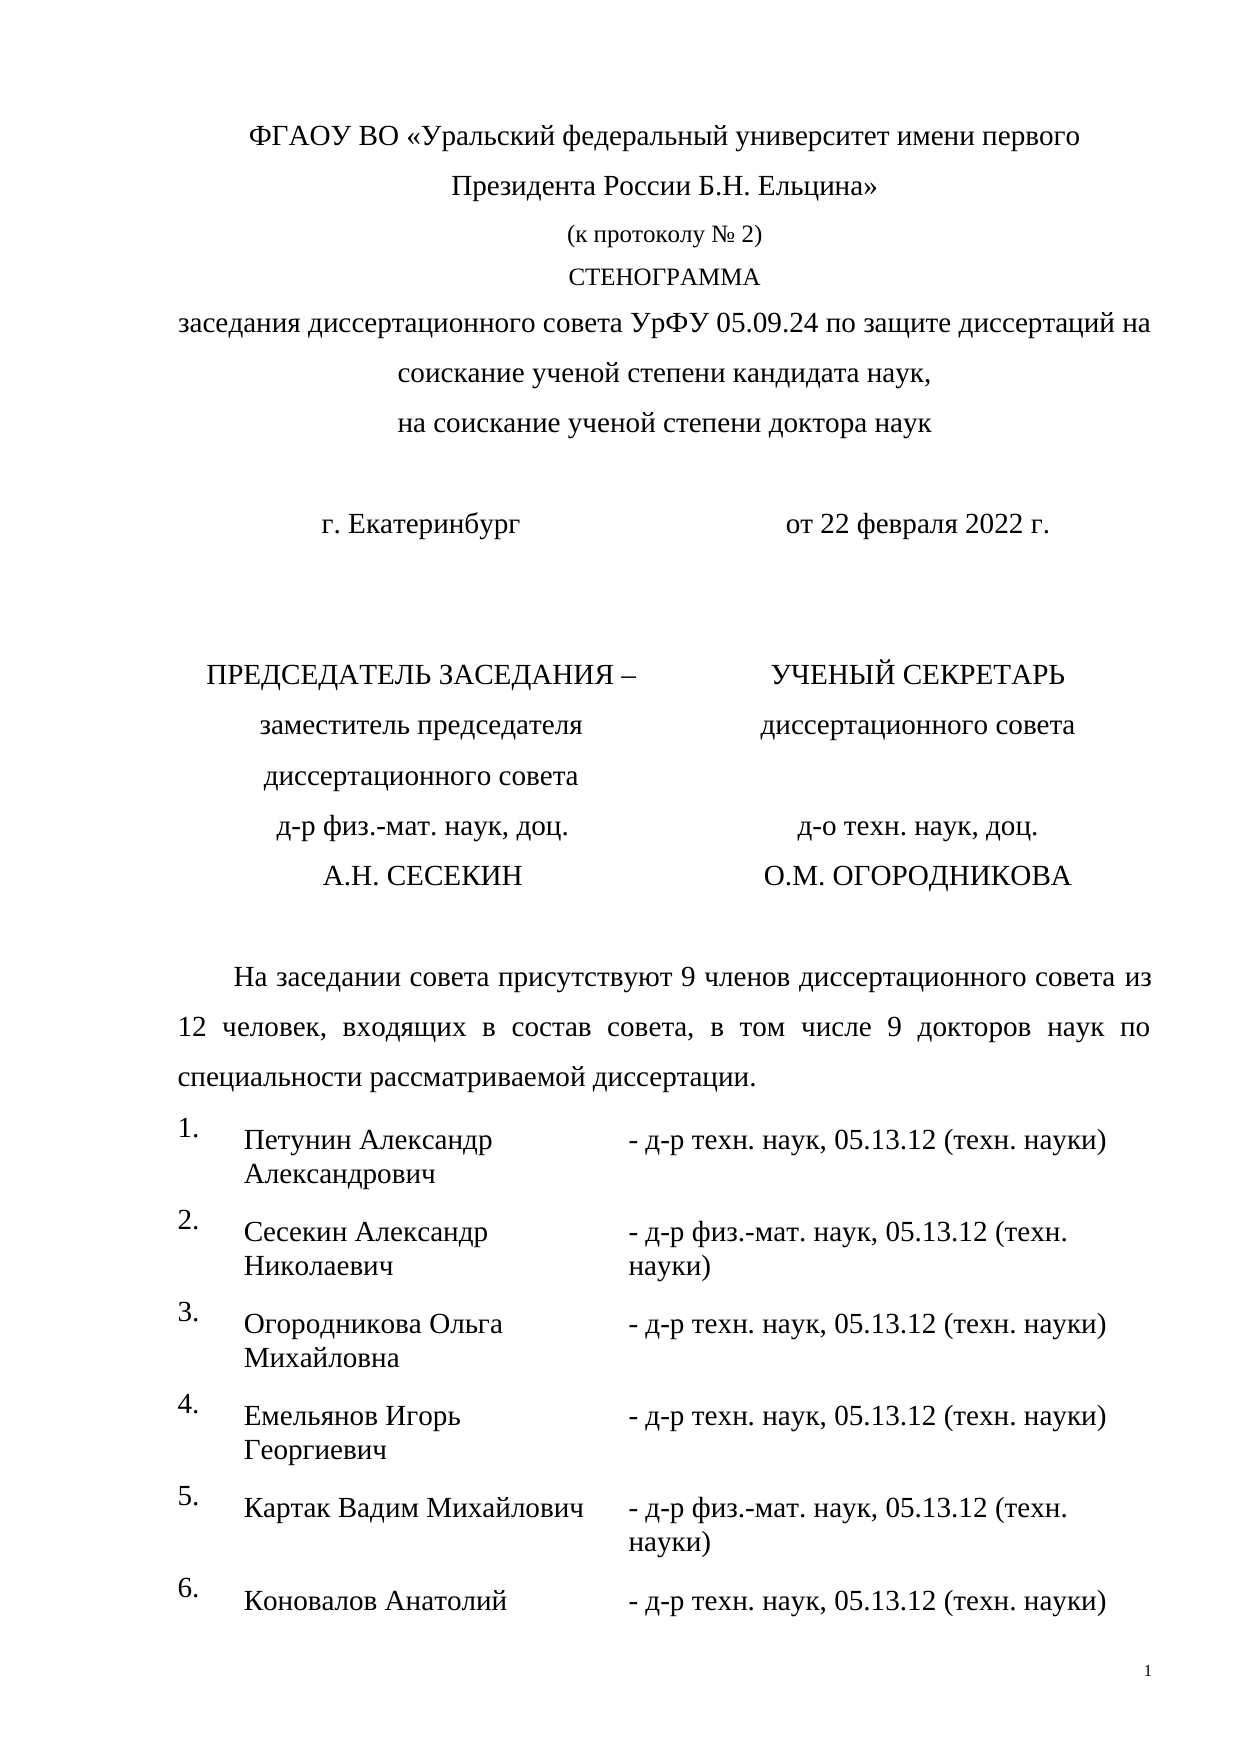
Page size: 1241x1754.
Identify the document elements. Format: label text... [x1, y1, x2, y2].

table_cell Коновалов Анатолий Владимирович [232, 1570, 617, 1629]
table_cell УЧЕНЫЙ СЕКРЕТАРЬ диссертационного совета д-о техн. наук, доц. О.М. ОГОРОДНИКОВА [665, 607, 1171, 959]
table_cell [166, 1478, 232, 1570]
table_cell ПРЕДСЕДАТЕЛЬ ЗАСЕДАНИЯ – заместитель председателя диссертационного совета д-р физ.-мат. наук, доц. А.Н. СЕСЕКИН [177, 607, 664, 959]
table_cell [166, 1570, 232, 1629]
text На заседании совета присутствуют 9 членов диссертационного совета из 12 человек, входящих в состав совета, в том числе 9 докторов наук по специальности рассматриваемой диссертации. [177, 959, 1152, 1093]
table_cell [166, 1294, 232, 1386]
table_header от 22 февраля 2022 г. [665, 506, 1171, 607]
text ФГАОУ ВО «Уральский федеральный университет имени первого Президента России Б.Н. Ельцина» [177, 118, 1152, 202]
table_cell Сесекин Александр Николаевич [232, 1202, 617, 1294]
table_cell - д-р физ.-мат. наук, 05.13.12 (техн. науки) [617, 1478, 1140, 1570]
text СТЕНОГРАММА [177, 262, 1152, 291]
table_cell [166, 1386, 232, 1478]
table_cell Емельянов Игорь Георгиевич [232, 1386, 617, 1478]
table_cell - д-р физ.-мат. наук, 05.13.12 (техн. науки) [617, 1202, 1140, 1294]
text заседания диссертационного совета УрФУ 05.09.24 по защите диссертаций на соискание ученой степени кандидата наук, [177, 305, 1152, 389]
table_cell - д-р техн. наук, 05.13.12 (техн. науки) [617, 1294, 1140, 1386]
table_cell - д-р техн. наук, 05.13.12 (техн. науки) [617, 1386, 1140, 1478]
text (к протоколу № 2) [177, 219, 1152, 247]
table_header - д-р техн. наук, 05.13.12 (техн. науки) [617, 1110, 1140, 1202]
text на соискание ученой степени доктора наук [177, 406, 1152, 439]
table_header г. Екатеринбург [177, 506, 664, 607]
table_cell - д-р техн. наук, 05.13.12 (техн. науки) [617, 1570, 1140, 1629]
table_cell [166, 1202, 232, 1294]
table_cell Огородникова Ольга Михайловна [232, 1294, 617, 1386]
table_header Петунин Александр Александрович [232, 1110, 617, 1202]
table_cell Картак Вадим Михайлович [232, 1478, 617, 1570]
table_header [166, 1110, 232, 1202]
